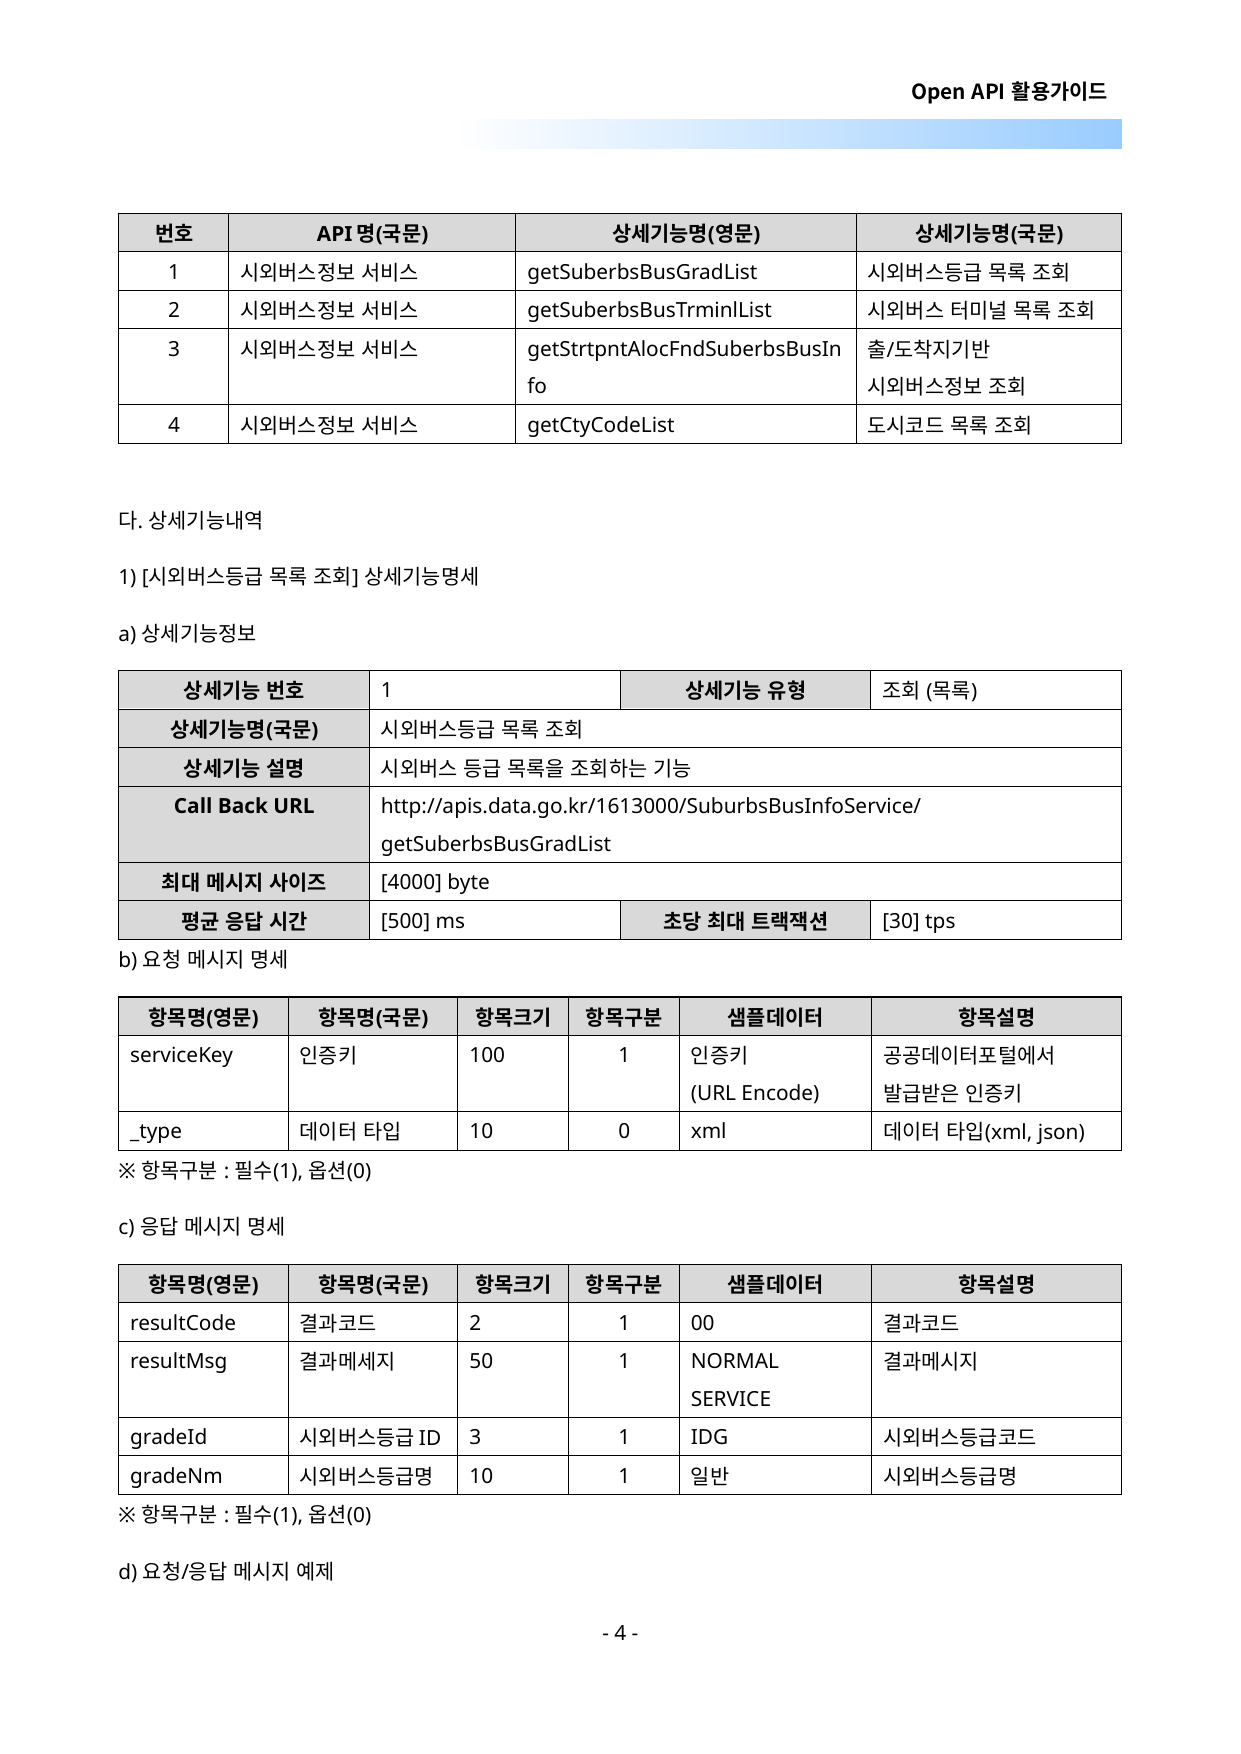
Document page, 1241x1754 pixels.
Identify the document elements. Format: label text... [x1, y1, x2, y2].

table_header 상세기능명(국문) [857, 214, 1121, 251]
table_cell 결과코드 [289, 1303, 457, 1341]
table_cell gradeId [119, 1418, 288, 1455]
table_header 상세기능 유형 [621, 671, 870, 708]
table_cell 시외버스등급 목록 조회 [370, 710, 1121, 747]
table_cell 결과메시지 [872, 1342, 1121, 1417]
table_cell 00 [680, 1303, 871, 1341]
table_cell 2 [119, 291, 228, 328]
text 1) [시외버스등급 목록 조회] 상세기능명세 [118, 557, 1122, 594]
table_header 조회 (목록) [871, 671, 1121, 708]
text d) 요청/응답 메시지 예제 [118, 1551, 1122, 1589]
table_cell 시외버스등급명 [872, 1456, 1121, 1494]
table_cell resultMsg [119, 1342, 288, 1417]
table_header 항목구분 [569, 998, 679, 1035]
table_cell resultCode [119, 1303, 288, 1341]
table_cell getCtyCodeList [516, 405, 856, 443]
table_cell _type [119, 1112, 288, 1149]
table_cell 1 [569, 1418, 679, 1455]
table_cell 시외버스 등급 목록을 조회하는 기능 [370, 748, 1121, 786]
table_cell 시외버스등급 목록 조회 [857, 252, 1121, 290]
table_cell 상세기능명(국문) [119, 710, 369, 747]
table_cell 4 [119, 405, 228, 443]
table_cell [500] ms [370, 901, 620, 939]
table_header 항목명(국문) [289, 1265, 457, 1302]
table_cell 시외버스등급명 [289, 1456, 457, 1494]
table_header 샘플데이터 [680, 998, 871, 1035]
table_cell 도시코드 목록 조회 [857, 405, 1121, 443]
table_cell 시외버스등급ID [289, 1418, 457, 1455]
table_cell 1 [569, 1456, 679, 1494]
text b) 요청 메시지 명세 [118, 940, 1122, 977]
table_header 번호 [119, 214, 228, 251]
table_cell [4000] byte [370, 863, 1121, 900]
table_header 상세기능명(영문) [516, 214, 856, 251]
table_header 항목설명 [872, 1265, 1121, 1302]
table_cell getStrtpntAlocFndSuberbsBusInfo [516, 329, 856, 404]
table_cell 1 [569, 1303, 679, 1341]
text ※ 항목구분 : 필수(1), 옵션(0) [118, 1151, 1122, 1188]
table_cell 일반 [680, 1456, 871, 1494]
table_cell 시외버스정보 서비스 [229, 405, 515, 443]
table_cell 최대 메시지 사이즈 [119, 863, 369, 900]
table_header 항목크기 [458, 998, 568, 1035]
table_cell Call Back URL [119, 787, 369, 862]
table_cell [30] tps [871, 901, 1121, 939]
table_header 항목설명 [872, 998, 1121, 1035]
table_cell 2 [458, 1303, 568, 1341]
table_cell 결과메세지 [289, 1342, 457, 1417]
table_cell 초당 최대 트랙잭션 [621, 901, 870, 939]
table_header 항목명(영문) [119, 998, 288, 1035]
text 다. 상세기능내역 [118, 500, 1122, 538]
text ※ 항목구분 : 필수(1), 옵션(0) [118, 1495, 1122, 1532]
table_cell 결과코드 [872, 1303, 1121, 1341]
table_header 항목크기 [458, 1265, 568, 1302]
table_header 샘플데이터 [680, 1265, 871, 1302]
table_cell 인증키 [289, 1036, 457, 1111]
table_cell gradeNm [119, 1456, 288, 1494]
table_cell 1 [119, 252, 228, 290]
table_cell 3 [458, 1418, 568, 1455]
table_cell 10 [458, 1112, 568, 1149]
table_cell http://apis.data.go.kr/1613000/SuburbsBusInfoService/getSuberbsBusGradList [370, 787, 1121, 862]
table_cell 평균 응답 시간 [119, 901, 369, 939]
table_cell 출/도착지기반 시외버스정보 조회 [857, 329, 1121, 404]
text a) 상세기능정보 [118, 613, 1122, 651]
table_cell 10 [458, 1456, 568, 1494]
table_header 항목명(국문) [289, 998, 457, 1035]
table_cell 1 [569, 1036, 679, 1111]
table_cell 인증키 (URL Encode) [680, 1036, 871, 1111]
table_header 상세기능 번호 [119, 671, 369, 708]
text c) 응답 메시지 명세 [118, 1207, 1122, 1244]
table_cell 0 [569, 1112, 679, 1149]
table_cell NORMAL SERVICE [680, 1342, 871, 1417]
table_cell 시외버스정보 서비스 [229, 329, 515, 404]
table_cell getSuberbsBusGradList [516, 252, 856, 290]
table_header 1 [370, 671, 620, 708]
table_cell 시외버스정보 서비스 [229, 252, 515, 290]
table_cell serviceKey [119, 1036, 288, 1111]
table_cell 상세기능 설명 [119, 748, 369, 786]
table_cell 100 [458, 1036, 568, 1111]
table_cell 시외버스 터미널 목록 조회 [857, 291, 1121, 328]
table_cell xml [680, 1112, 871, 1149]
table_cell 데이터 타입(xml, json) [872, 1112, 1121, 1149]
table_cell 1 [569, 1342, 679, 1417]
table_header 항목구분 [569, 1265, 679, 1302]
table_cell 3 [119, 329, 228, 404]
table_cell 데이터 타입 [289, 1112, 457, 1149]
table_cell 공공데이터포털에서 발급받은 인증키 [872, 1036, 1121, 1111]
table_header 항목명(영문) [119, 1265, 288, 1302]
table_cell 시외버스등급코드 [872, 1418, 1121, 1455]
table_cell 50 [458, 1342, 568, 1417]
table_cell IDG [680, 1418, 871, 1455]
table_cell 시외버스정보 서비스 [229, 291, 515, 328]
table_header API명(국문) [229, 214, 515, 251]
table_cell getSuberbsBusTrminlList [516, 291, 856, 328]
